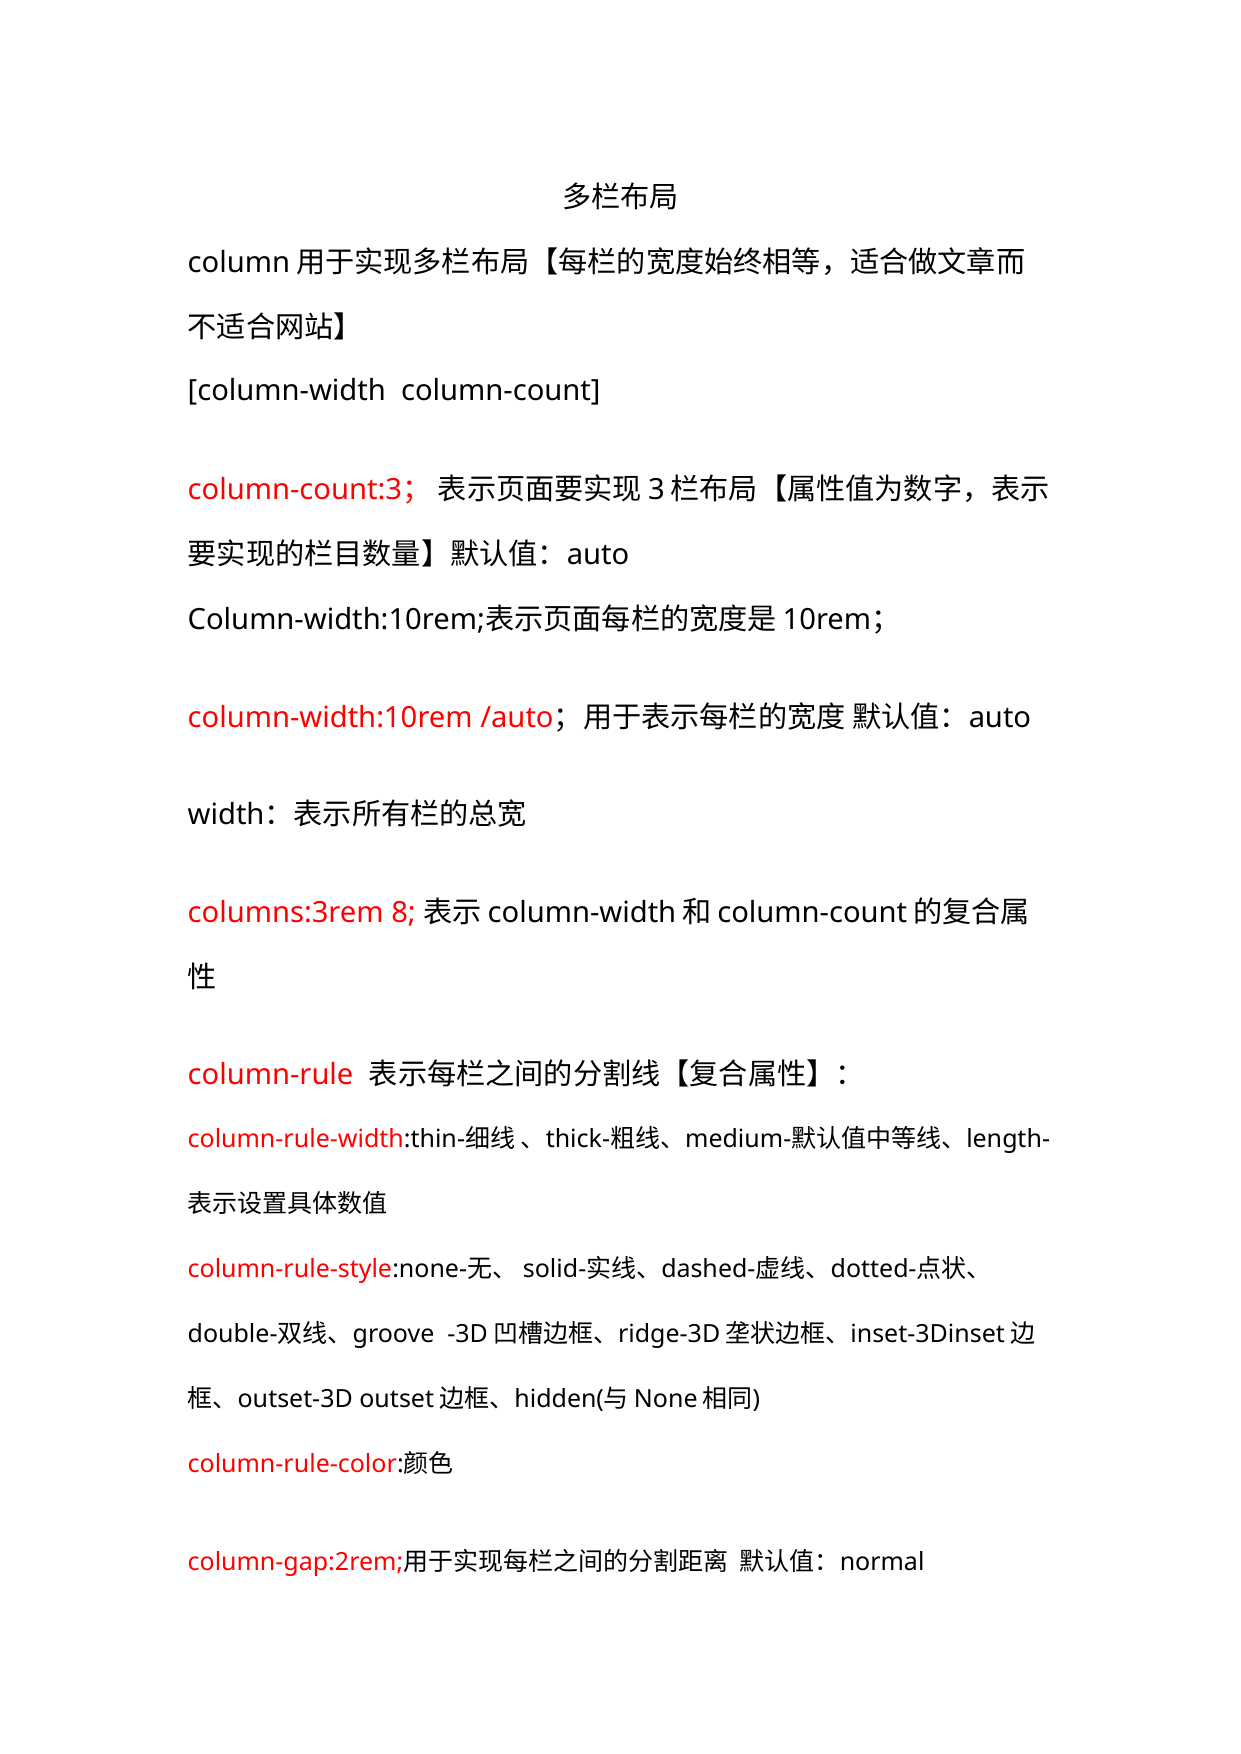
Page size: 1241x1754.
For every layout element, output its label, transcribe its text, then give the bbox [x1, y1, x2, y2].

text column-gap:2rem;用于实现每栏之间的分割距离 默认值：normal [187, 1527, 1053, 1592]
text column-rule 表示每栏之间的分割线【复合属性】： [187, 1039, 1053, 1104]
text column-count:3； 表示页面要实现3栏布局【属性值为数字，表示要实现的栏目数量】默认值：auto [187, 454, 1053, 584]
text column-rule-color:颜色 [187, 1429, 1053, 1494]
text width：表示所有栏的总宽 [187, 779, 1053, 844]
text columns:3rem 8; 表示column-width和column-count的复合属性 [187, 877, 1053, 1007]
text 多栏布局 [187, 162, 1053, 227]
text column用于实现多栏布局【每栏的宽度始终相等，适合做文章而不适合网站】 [187, 227, 1053, 357]
text [column-width column-count] [187, 357, 1053, 422]
text column-rule-width:thin-细线 、thick-粗线、medium-默认值中等线、length-表示设置具体数值 [187, 1104, 1053, 1234]
text column-rule-style:none-无、 solid-实线、dashed-虚线、dotted-点状、double-双线、groove -3D凹槽边框、ridge-3D垄状边框、inset-3Dinset边框、outset-3D outset边框、hidden(与None相同) [187, 1234, 1053, 1429]
text Column-width:10rem;表示页面每栏的宽度是10rem； [187, 584, 1053, 649]
text column-width:10rem /auto；用于表示每栏的宽度 默认值：auto [187, 682, 1053, 747]
